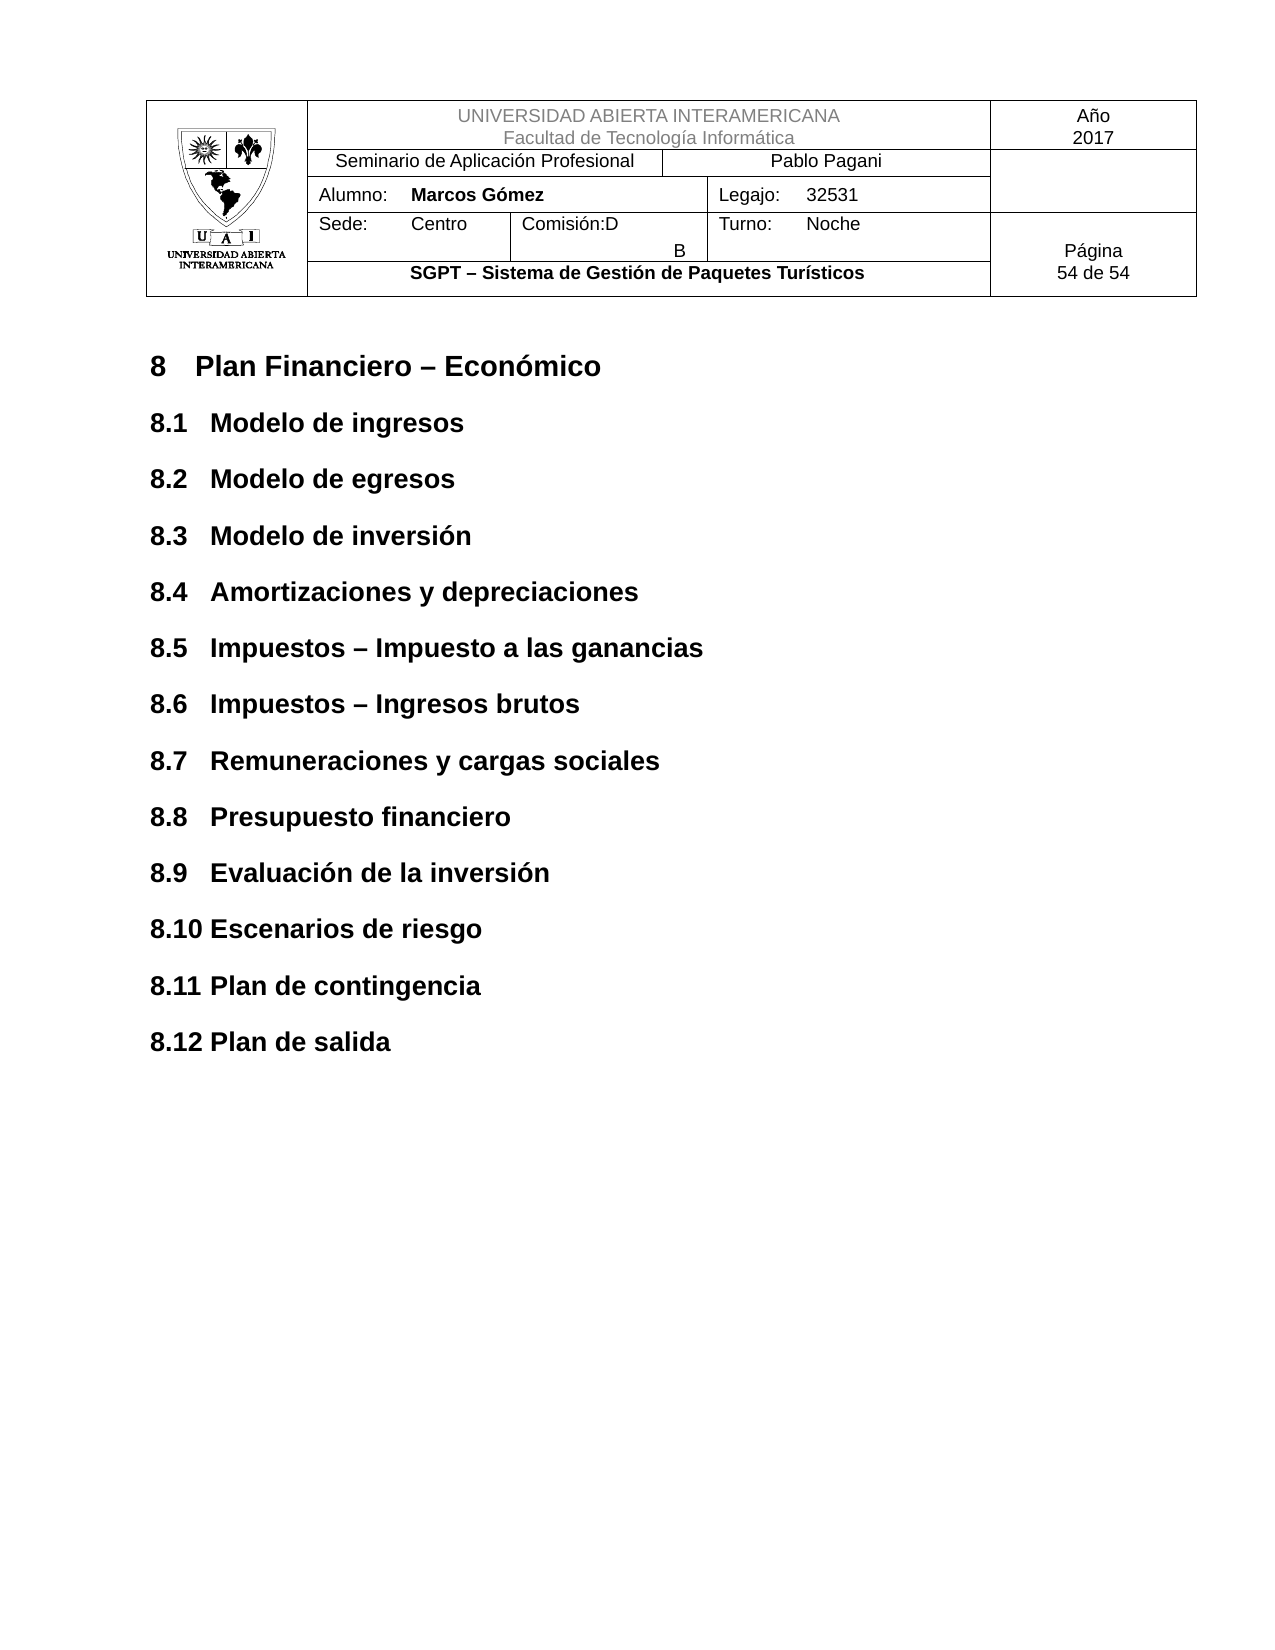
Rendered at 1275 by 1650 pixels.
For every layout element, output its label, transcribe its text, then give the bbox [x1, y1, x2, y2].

subtitle Modelo de egresos [150, 463, 1125, 495]
subtitle Remuneraciones y cargas sociales [150, 745, 1125, 776]
subtitle Impuestos – Ingresos brutos [150, 688, 1125, 720]
subtitle Plan de salida [150, 1026, 1125, 1057]
subtitle Modelo de ingresos [150, 407, 1125, 438]
subtitle Evaluación de la inversión [150, 857, 1125, 888]
subtitle Impuestos – Impuesto a las ganancias [150, 632, 1125, 663]
subtitle Modelo de inversión [150, 520, 1125, 551]
subtitle Presupuesto financiero [150, 801, 1125, 832]
subtitle Escenarios de riesgo [150, 913, 1125, 945]
subtitle Amortizaciones y depreciaciones [150, 576, 1125, 607]
subtitle Plan de contingencia [150, 970, 1125, 1001]
subtitle Plan Financiero – Económico [150, 349, 1125, 382]
